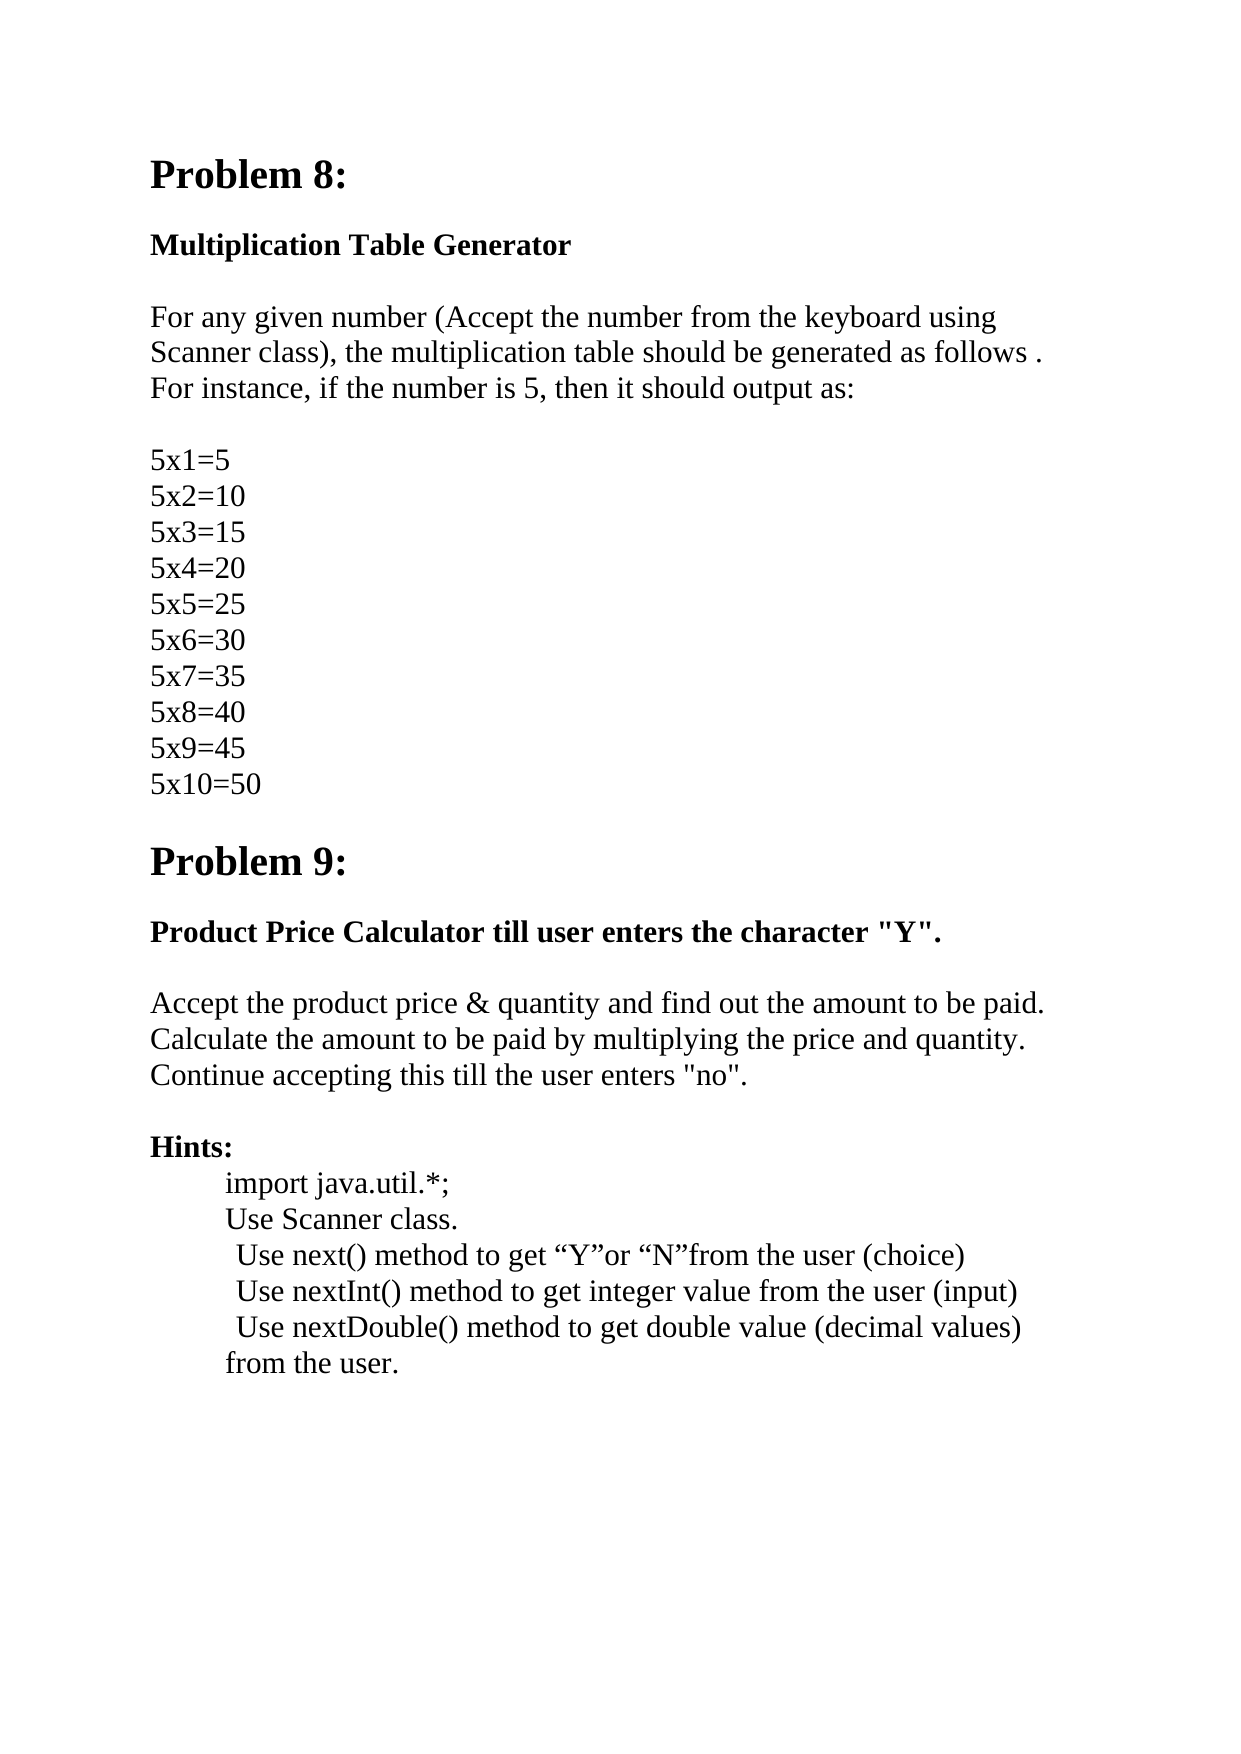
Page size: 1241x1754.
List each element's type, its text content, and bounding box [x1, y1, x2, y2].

text 5x7=35 [150, 657, 1090, 693]
text Use nextDouble() method to get double value (decimal values) from the user. [150, 1308, 1090, 1380]
text For any given number (Accept the number from the keyboard using Scanner class), the multiplication table should be generated as follows . For instance, if the number is 5, then it should output as: [150, 298, 1090, 406]
text Continue accepting this till the user enters "no". [150, 1057, 1090, 1092]
text Use next() method to get “Y”or “N”from the user (choice) [150, 1236, 1090, 1272]
text Problem 8: [150, 150, 1090, 198]
text 5x10=50 [150, 765, 1090, 801]
text Use Scanner class. [150, 1200, 1090, 1236]
text Multiplication Table Generator [150, 226, 1090, 262]
text 5x4=20 [150, 549, 1090, 585]
text Hints: [150, 1128, 1090, 1164]
text Product Price Calculator till user enters the character "Y". [150, 913, 1090, 949]
text Problem 9: [150, 837, 1090, 885]
text 5x9=45 [150, 729, 1090, 765]
text 5x6=30 [150, 621, 1090, 657]
text 5x2=10 [150, 477, 1090, 513]
text Calculate the amount to be paid by multiplying the price and quantity. [150, 1021, 1090, 1057]
text 5x5=25 [150, 585, 1090, 621]
text 5x1=5 [150, 442, 1090, 477]
text 5x8=40 [150, 693, 1090, 729]
text import java.util.*; [150, 1164, 1090, 1200]
text 5x3=15 [150, 513, 1090, 549]
text Use nextInt() method to get integer value from the user (input) [150, 1272, 1090, 1308]
text Accept the product price & quantity and find out the amount to be paid. [150, 985, 1090, 1021]
